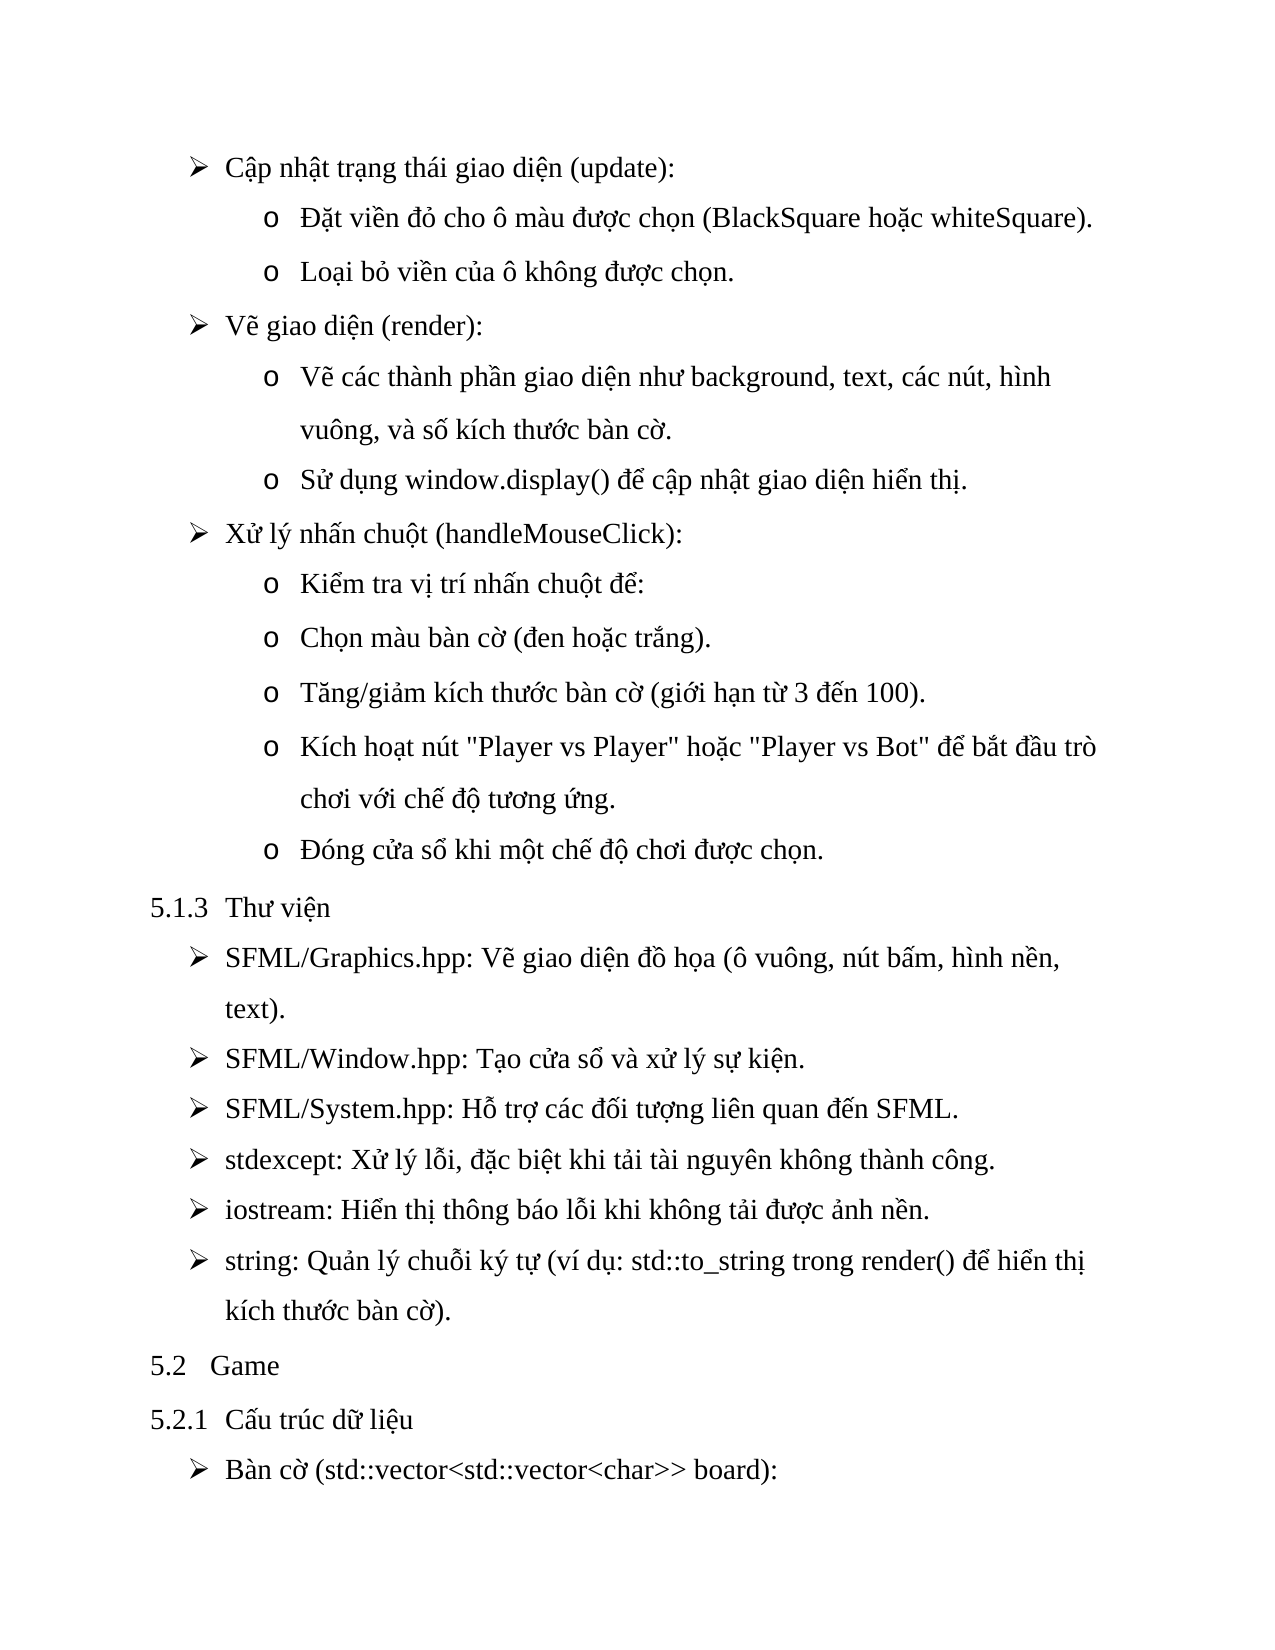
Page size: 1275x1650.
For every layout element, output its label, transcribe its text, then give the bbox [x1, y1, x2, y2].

list iostream: Hiển thị thông báo lỗi khi không tải được ảnh nền. [187, 1192, 1125, 1226]
list SFML/Graphics.hpp: Vẽ giao diện đồ họa (ô vuông, nút bấm, hình nền, text). [187, 940, 1125, 1024]
list Chọn màu bàn cờ (đen hoặc trắng). [262, 621, 1125, 657]
list Vẽ giao diện (render): [187, 308, 1125, 342]
list Sử dụng window.display() để cập nhật giao diện hiển thị. [262, 462, 1125, 498]
list Xử lý nhấn chuột (handleMouseClick): [187, 516, 1125, 550]
list string: Quản lý chuỗi ký tự (ví dụ: std::to_string trong render() để hiển thị kích thước bàn cờ). [187, 1243, 1125, 1327]
list Loại bỏ viền của ô không được chọn. [262, 254, 1125, 291]
subtitle Thư viện [150, 890, 1125, 924]
list Tăng/giảm kích thước bàn cờ (giới hạn từ 3 đến 100). [262, 675, 1125, 711]
subtitle Game [150, 1348, 1125, 1381]
list SFML/System.hpp: Hỗ trợ các đối tượng liên quan đến SFML. [187, 1092, 1125, 1125]
list Bàn cờ (std::vector<std::vector<char>> board): [187, 1452, 1125, 1486]
list stdexcept: Xử lý lỗi, đặc biệt khi tải tài nguyên không thành công. [187, 1142, 1125, 1176]
list SFML/Window.hpp: Tạo cửa sổ và xử lý sự kiện. [187, 1041, 1125, 1075]
list Đặt viền đỏ cho ô màu được chọn (BlackSquare hoặc whiteSquare). [262, 200, 1125, 236]
list Kiểm tra vị trí nhấn chuột để: [262, 567, 1125, 603]
list Kích hoạt nút "Player vs Player" hoặc "Player vs Bot" để bắt đầu trò chơi với chế độ tương ứng. [262, 729, 1125, 815]
subtitle Cấu trúc dữ liệu [150, 1402, 1125, 1436]
list Vẽ các thành phần giao diện như background, text, các nút, hình vuông, và số kích thước bàn cờ. [262, 359, 1125, 445]
list Đóng cửa sổ khi một chế độ chơi được chọn. [262, 832, 1125, 868]
list Cập nhật trạng thái giao diện (update): [187, 150, 1125, 184]
